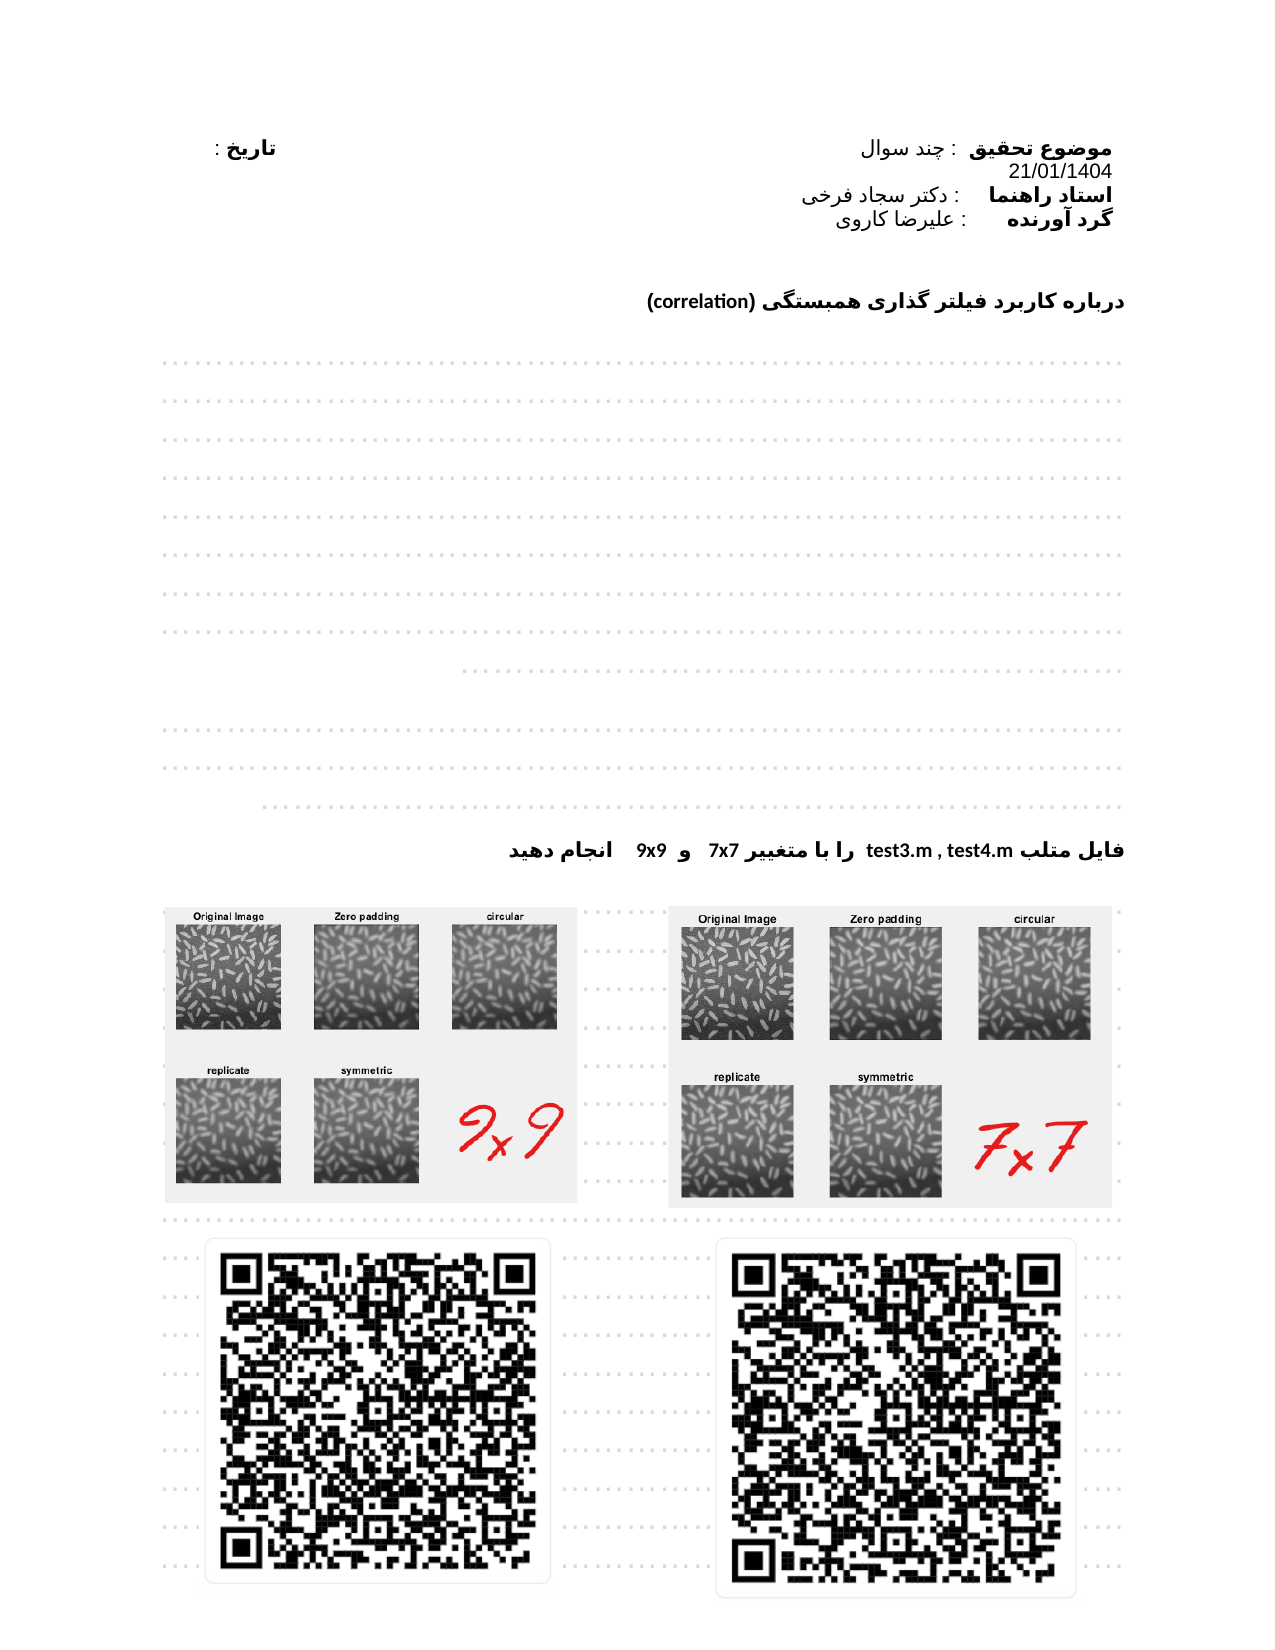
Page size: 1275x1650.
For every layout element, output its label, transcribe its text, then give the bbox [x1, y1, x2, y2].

table_header موضوع تحقیق : چند سوال تاریخ : 21/01/1404 [150, 135, 1124, 183]
text فایل متلب test3.m , test4.m را با متغییر 7x7 و 9x9 انجام دهید [150, 837, 1125, 862]
picture [712, 1233, 1084, 1602]
text ……………………………………………………………………………………………………………………………………………………………………………………………………………………………… [150, 701, 1125, 816]
text درباره کاربرد فیلتر گذاری همبستگی (correlation) [150, 288, 1125, 313]
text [150, 883, 1125, 1575]
table_cell گرد آورنده : علیرضا کاروی [150, 207, 1124, 231]
picture [164, 907, 578, 1203]
picture [198, 1230, 558, 1593]
picture [668, 906, 1113, 1208]
text ……………………………………………………………………………………………………………………………………………………………………………………………………………………………………………………………………………………………………………………………………………………………………………………………………………………………………………………………………………………………………………………………………………………………………………………………………………………………………………………………………………………………… [150, 334, 1125, 680]
table_cell استاد راهنما : دکتر سجاد فرخی [150, 183, 1124, 207]
